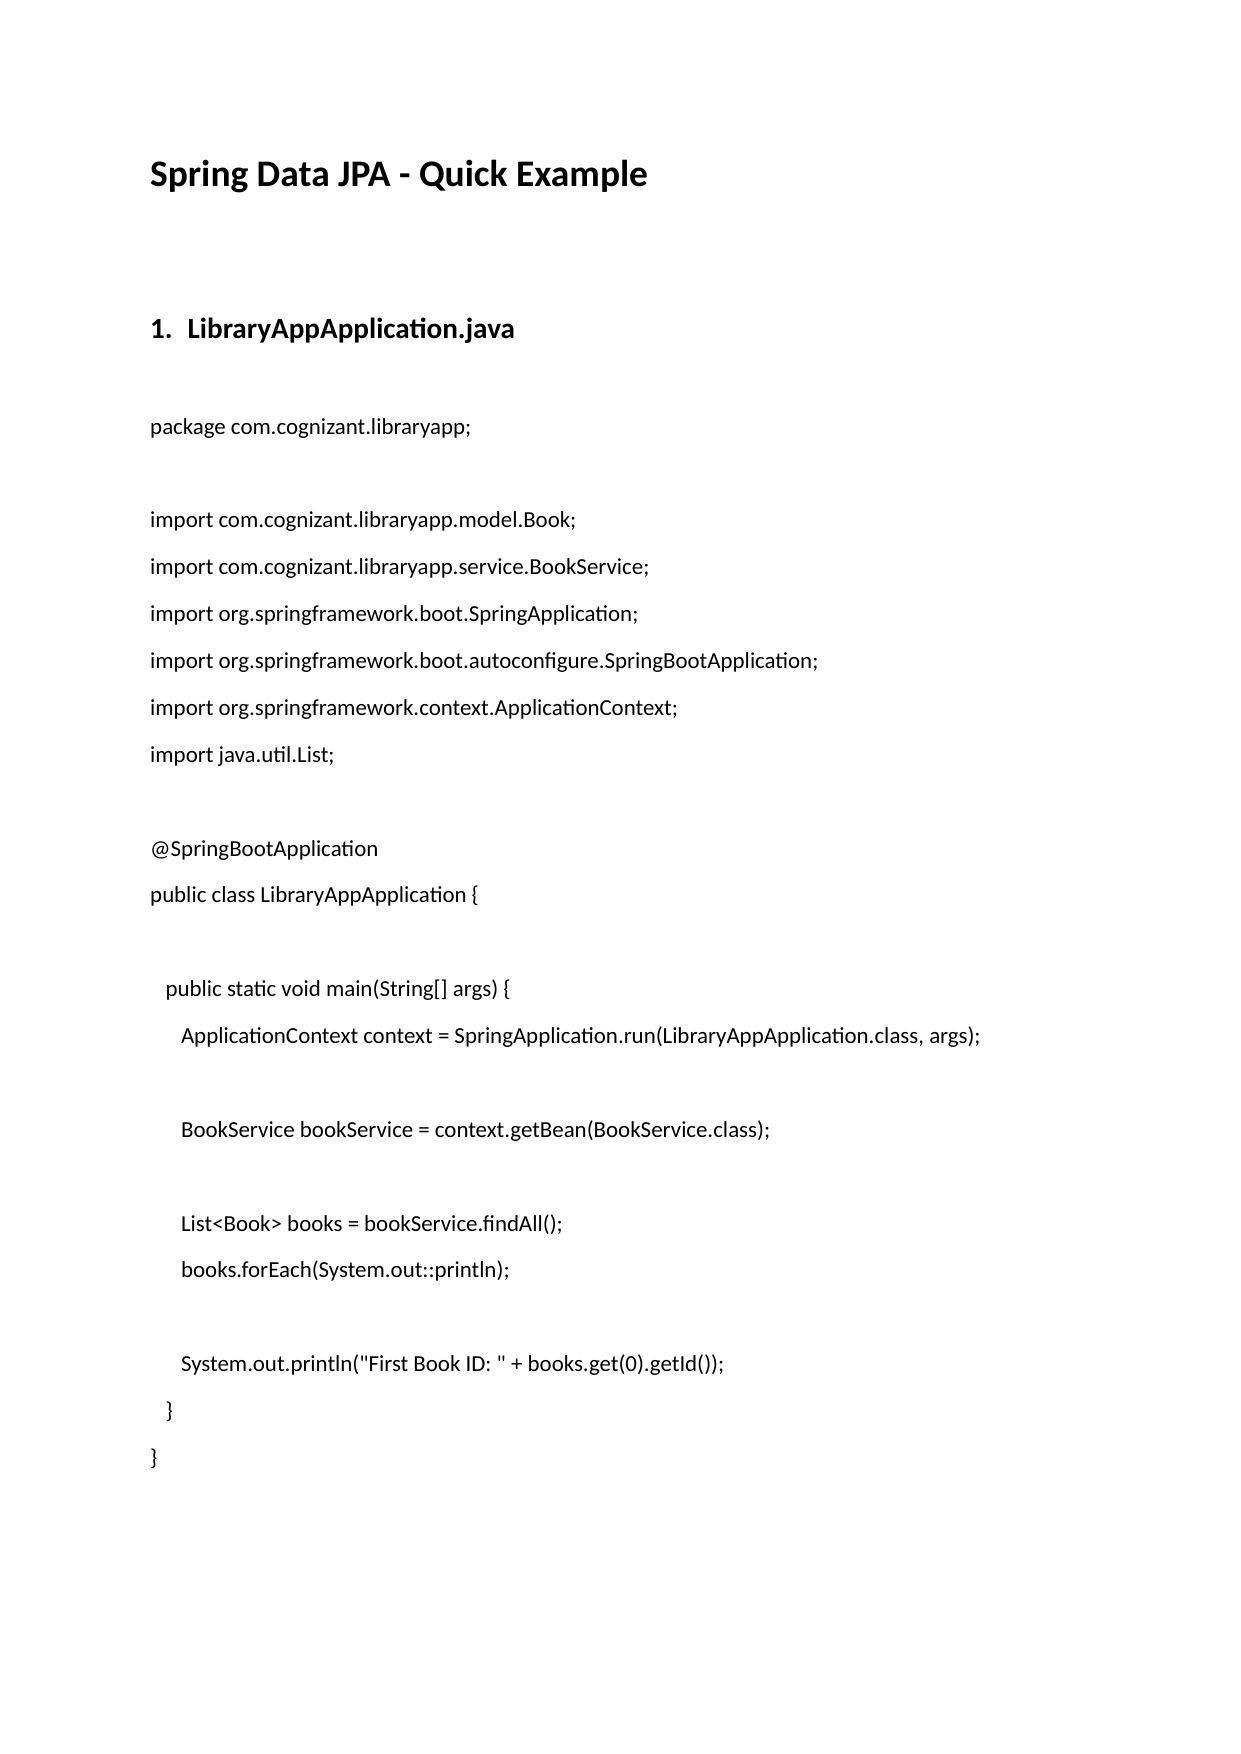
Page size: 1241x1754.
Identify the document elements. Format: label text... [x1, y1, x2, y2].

list LibraryAppApplication.java [150, 310, 1090, 346]
text import org.springframework.boot.SpringApplication; [150, 599, 1090, 627]
text } [150, 1396, 1090, 1424]
text import com.cognizant.libraryapp.model.Book; [150, 506, 1090, 534]
text import java.util.List; [150, 740, 1090, 768]
text BookService bookService = context.getBean(BookService.class); [150, 1115, 1090, 1143]
text import org.springframework.context.ApplicationContext; [150, 693, 1090, 721]
text } [150, 1443, 1090, 1471]
text books.forEach(System.out::println); [150, 1256, 1090, 1284]
text package com.cognizant.libraryapp; [150, 412, 1090, 440]
text import org.springframework.boot.autoconfigure.SpringBootApplication; [150, 646, 1090, 674]
text System.out.println("First Book ID: " + books.get(0).getId()); [150, 1349, 1090, 1377]
text ApplicationContext context = SpringApplication.run(LibraryAppApplication.class, args); [150, 1021, 1090, 1049]
text @SpringBootApplication [150, 834, 1090, 862]
text import com.cognizant.libraryapp.service.BookService; [150, 552, 1090, 581]
text public class LibraryAppApplication { [150, 881, 1090, 909]
text List<Book> books = bookService.findAll(); [150, 1209, 1090, 1237]
text public static void main(String[] args) { [150, 974, 1090, 1002]
text Spring Data JPA - Quick Example [150, 150, 1090, 196]
